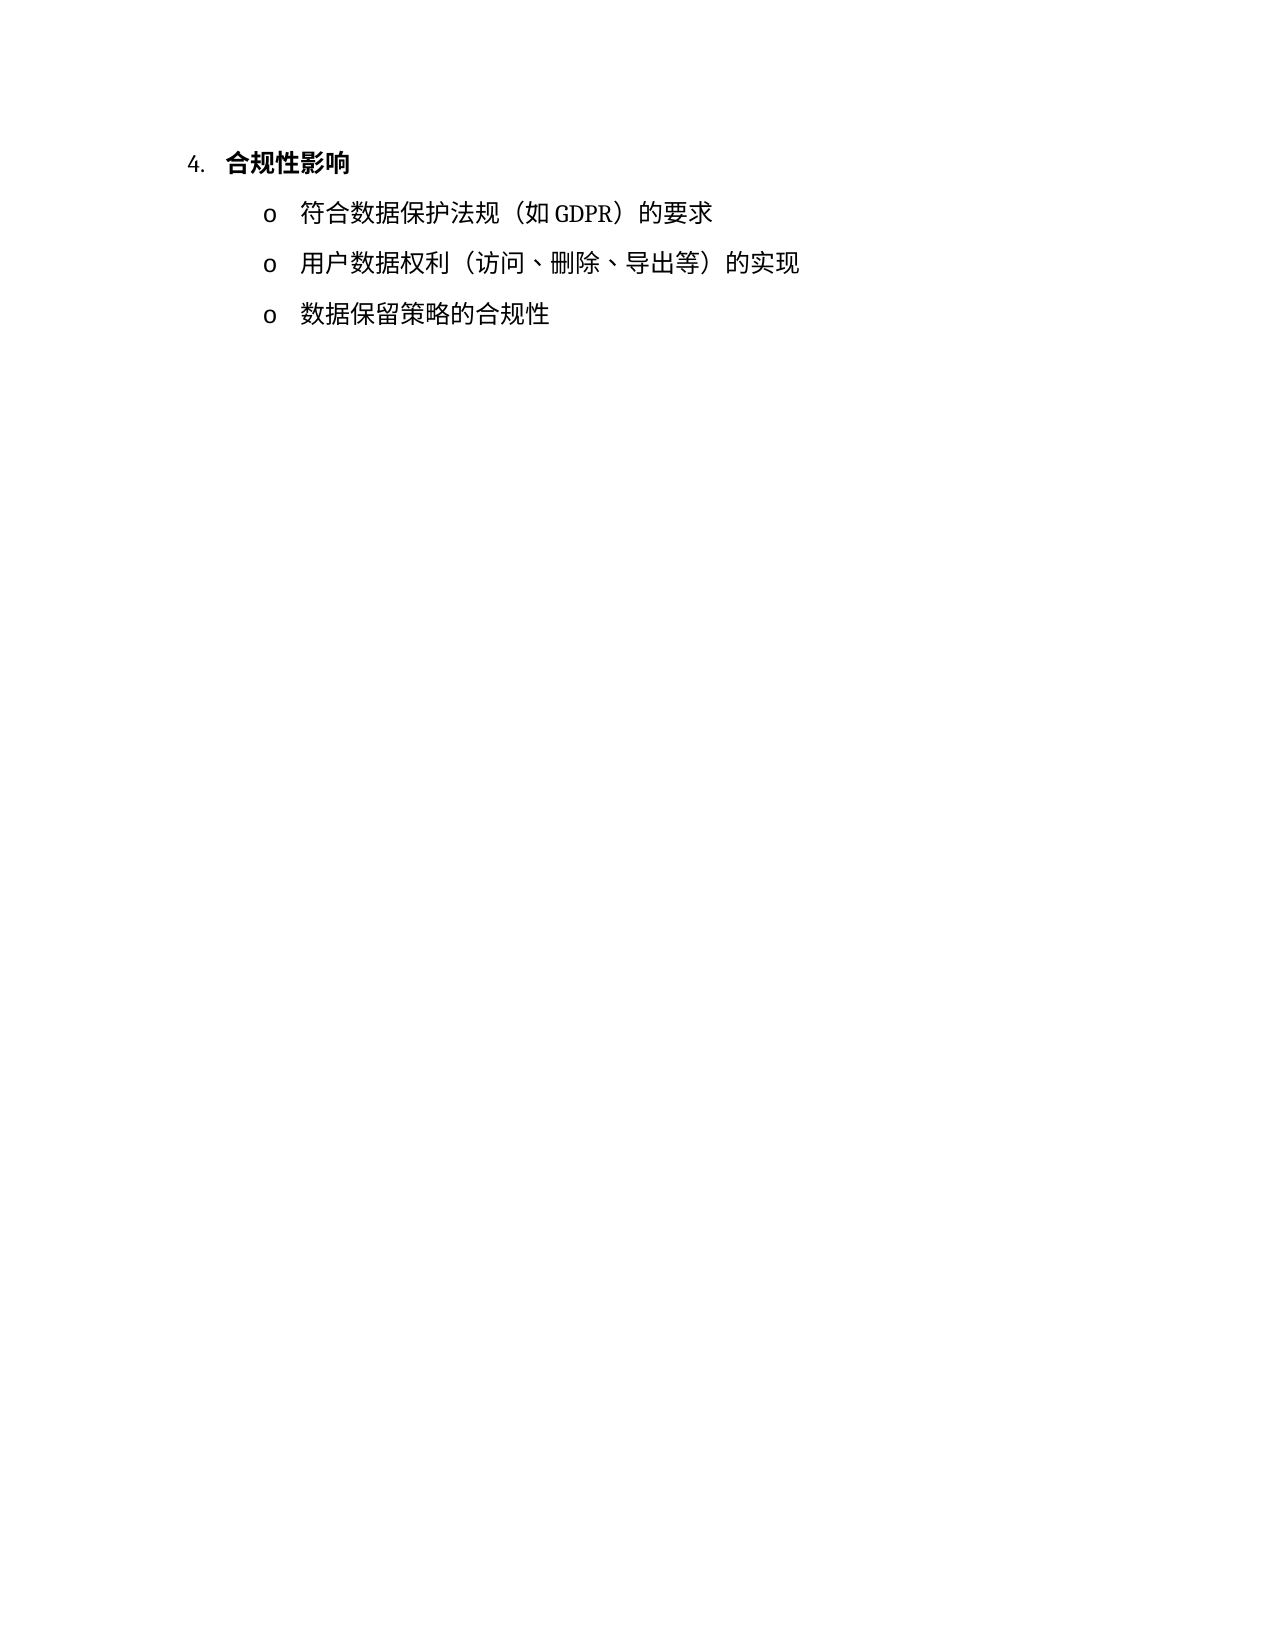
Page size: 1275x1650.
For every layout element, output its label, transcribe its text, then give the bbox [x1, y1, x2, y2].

list 数据保留策略的合规性 [262, 301, 1125, 331]
list 用户数据权利（访问、删除、导出等）的实现 [262, 250, 1125, 280]
list 符合数据保护法规（如GDPR）的要求 [262, 199, 1125, 229]
list 合规性影响 [187, 150, 1125, 179]
